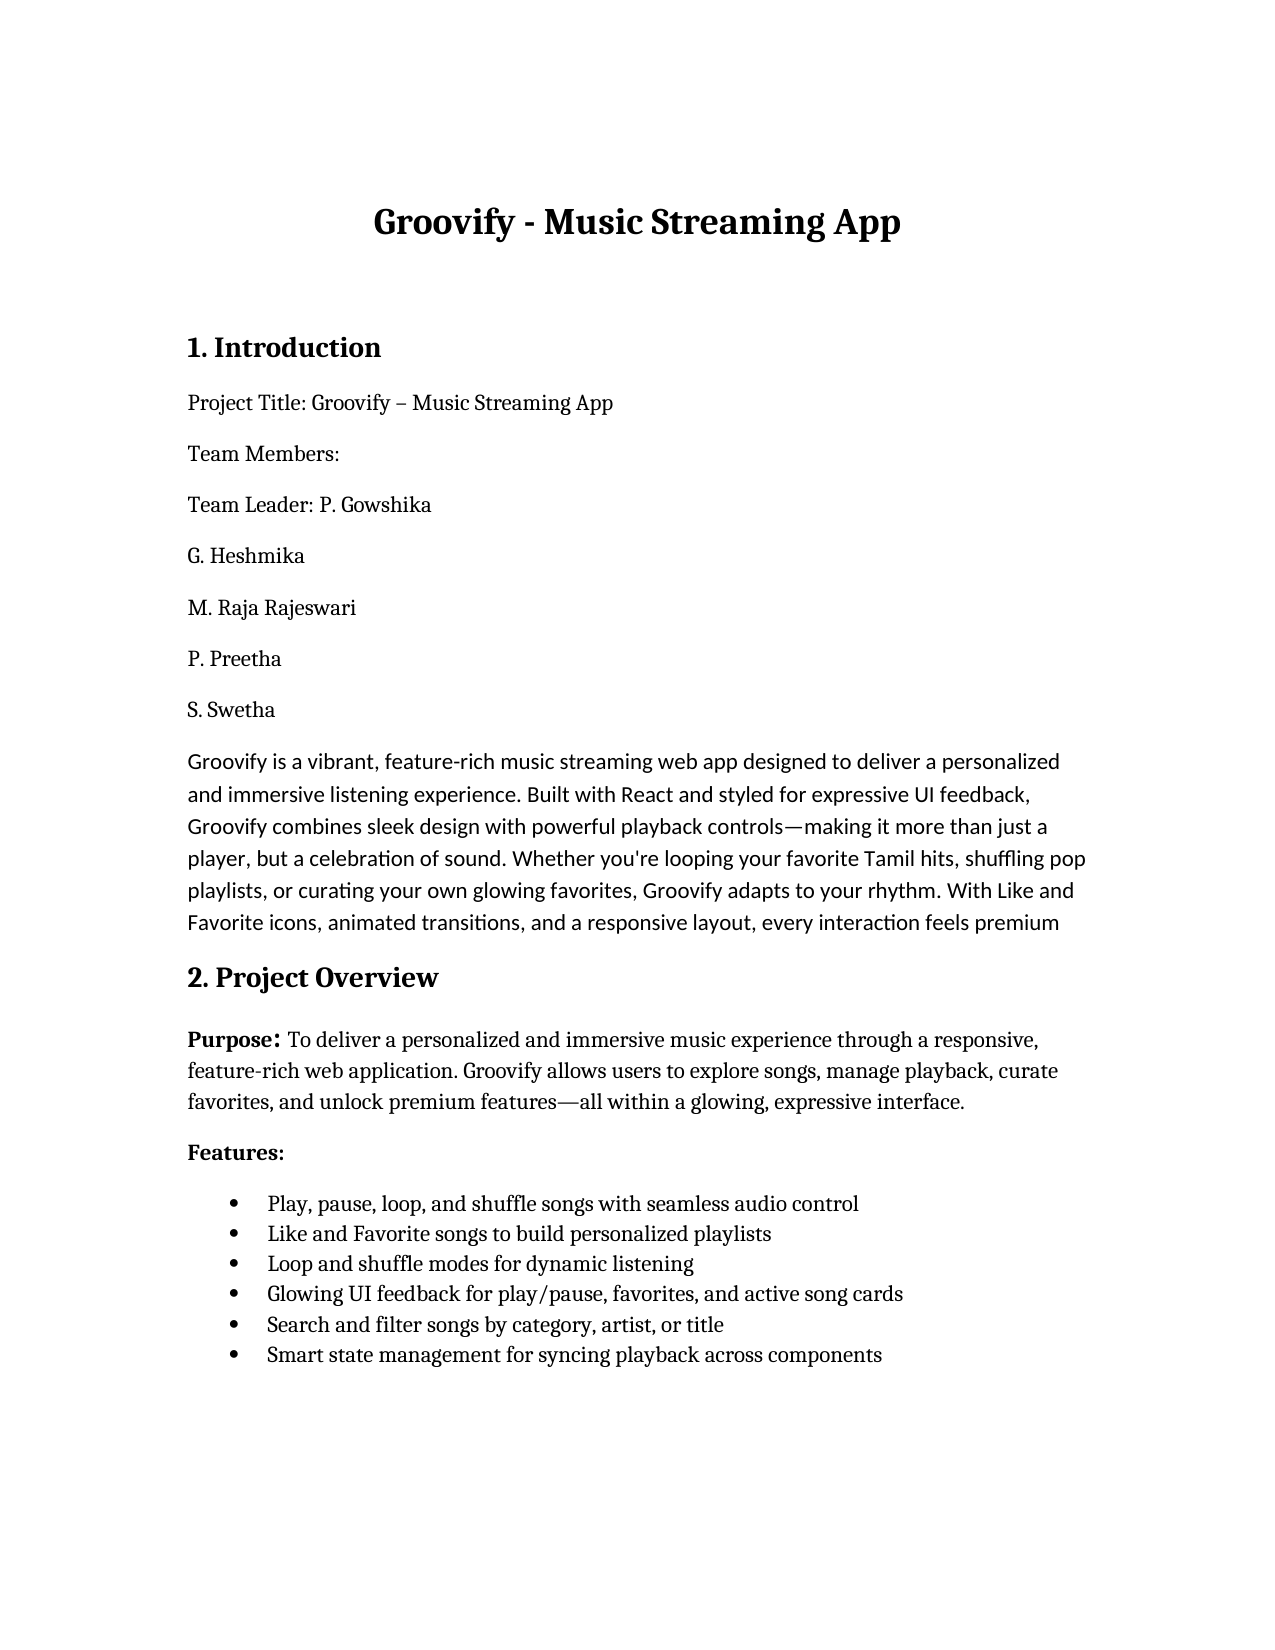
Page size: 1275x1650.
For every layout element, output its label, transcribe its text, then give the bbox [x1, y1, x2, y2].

text S. Swetha [187, 696, 1087, 723]
text Purpose: To deliver a personalized and immersive music experience through a responsive, feature-rich web application. Groovify allows users to explore songs, manage playback, curate favorites, and unlock premium features—all within a glowing, expressive interface. [187, 1021, 1087, 1115]
list Smart state management for syncing playback across components [230, 1342, 1087, 1368]
text Project Title: Groovify – Music Streaming App [187, 390, 1087, 417]
list Glowing UI feedback for play/pause, favorites, and active song cards [230, 1281, 1087, 1307]
text Groovify - Music Streaming App [187, 201, 1087, 244]
text Features: [187, 1139, 1087, 1166]
text G. Heshmika [187, 543, 1087, 570]
text Groovify is a vibrant, feature-rich music streaming web app designed to deliver a personalized and immersive listening experience. Built with React and styled for expressive UI feedback, Groovify combines sleek design with powerful playback controls—making it more than just a player, but a celebration of sound. Whether you're looping your favorite Tamil hits, shuffling pop playlists, or curating your own glowing favorites, Groovify adapts to your rhythm. With Like and Favorite icons, animated transitions, and a responsive layout, every interaction feels premium [187, 747, 1087, 936]
text 2. Project Overview [187, 961, 1087, 995]
list Like and Favorite songs to build personalized playlists [230, 1221, 1087, 1247]
list Search and filter songs by category, artist, or title [230, 1311, 1087, 1338]
text Team Leader: P. Gowshika [187, 492, 1087, 519]
text 1. Introduction [187, 331, 1087, 364]
list Loop and shuffle modes for dynamic listening [230, 1251, 1087, 1277]
text P. Preetha [187, 645, 1087, 672]
text Team Members: [187, 441, 1087, 468]
text M. Raja Rajeswari [187, 594, 1087, 621]
list Play, pause, loop, and shuffle songs with seamless audio control [230, 1191, 1087, 1217]
